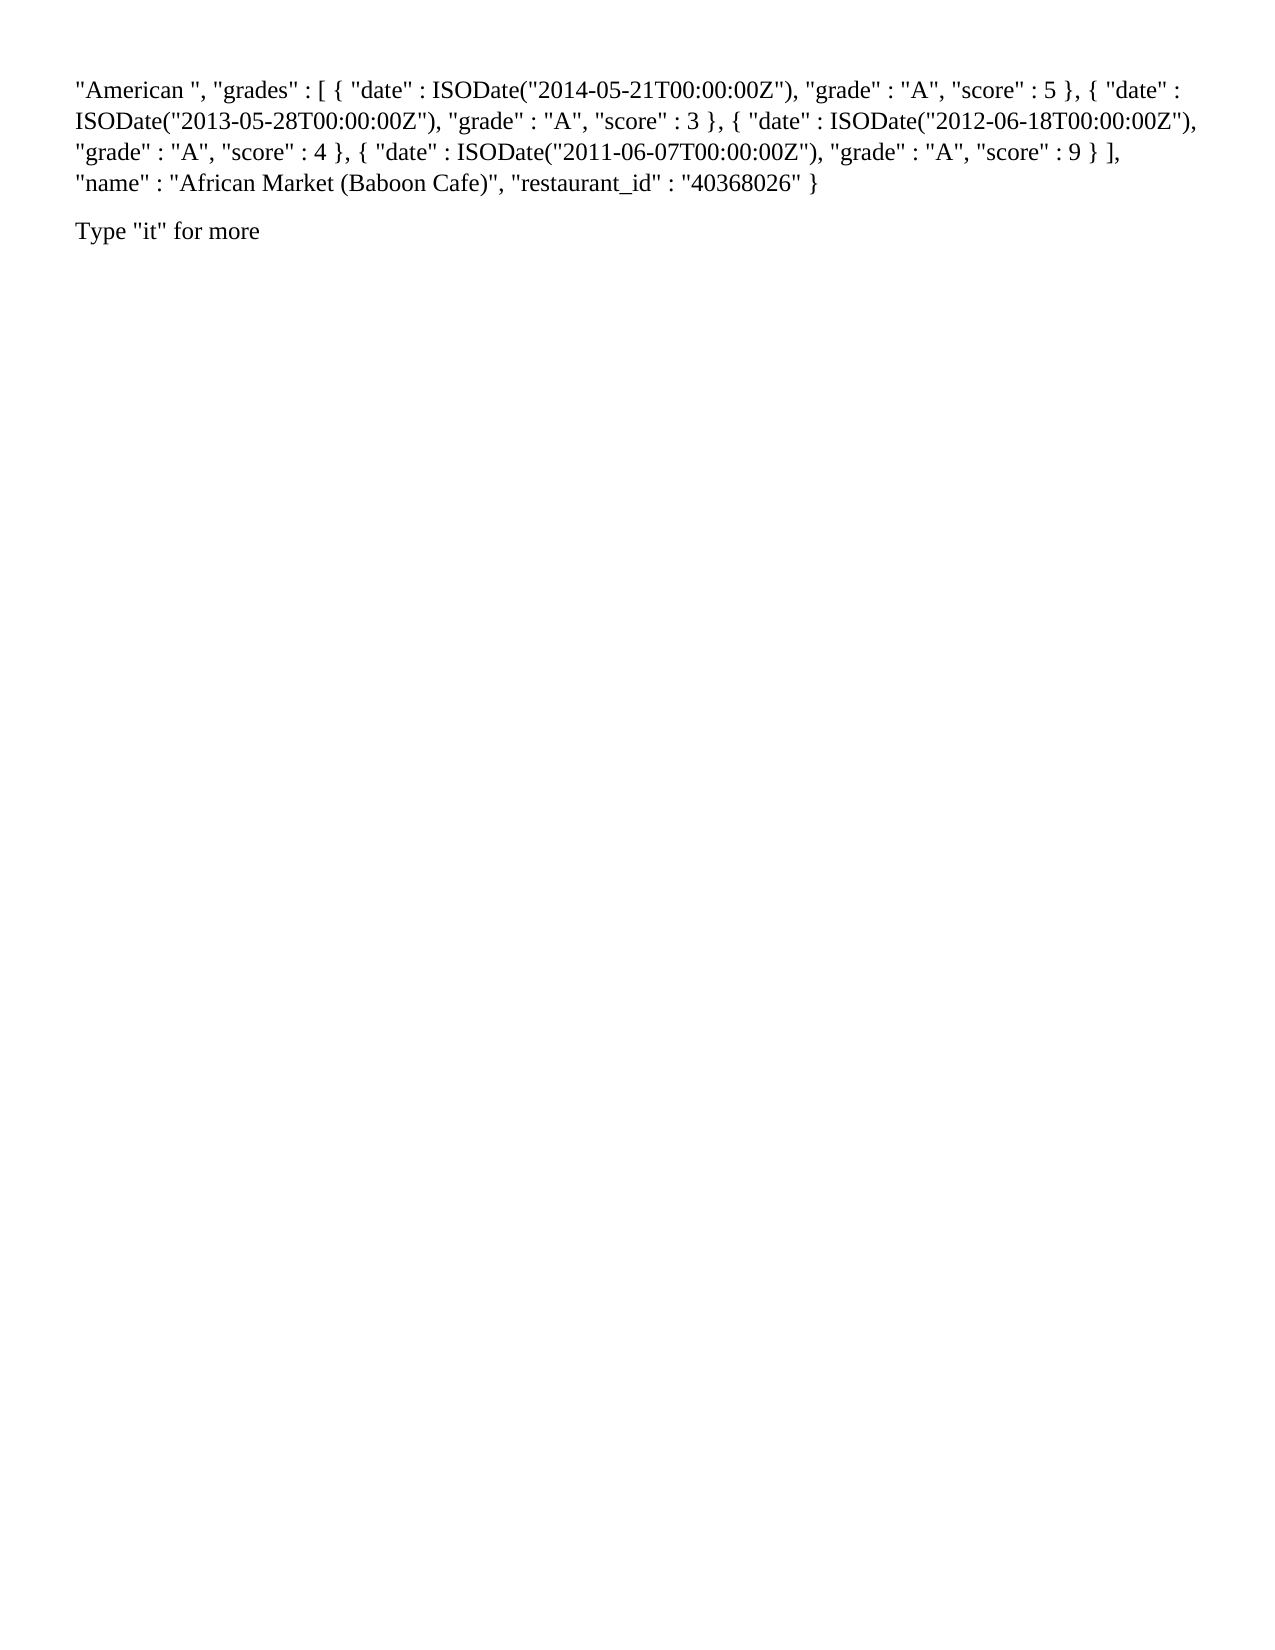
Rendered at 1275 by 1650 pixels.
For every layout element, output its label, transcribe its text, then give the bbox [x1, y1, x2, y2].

text Type "it" for more [75, 216, 1200, 244]
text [75, 75, 1200, 197]
